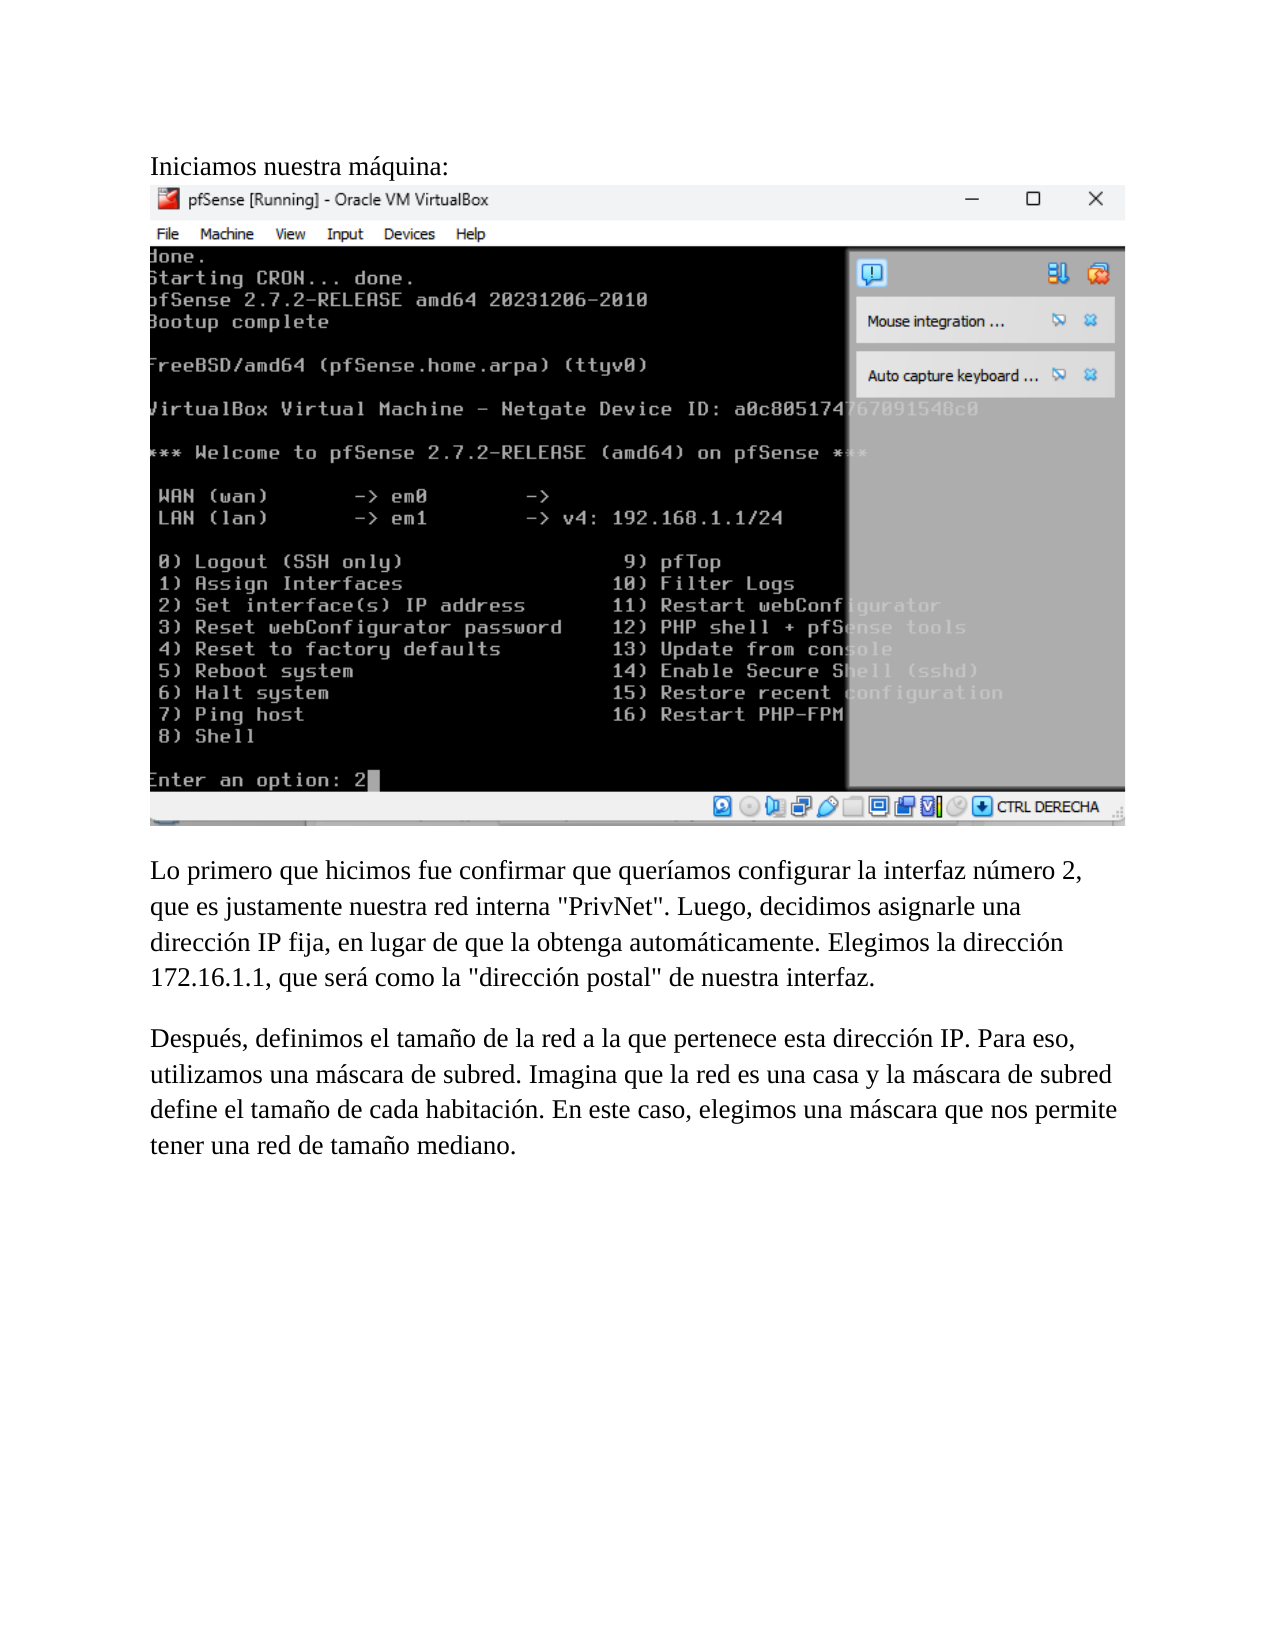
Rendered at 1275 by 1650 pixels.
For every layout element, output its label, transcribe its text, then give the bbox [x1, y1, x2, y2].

text Lo primero que hicimos fue confirmar que queríamos configurar la interfaz número 2, que es justamente nuestra red interna "PrivNet". Luego, decidimos asignarle una dirección IP fija, en lugar de que la obtenga automáticamente. Elegimos la dirección 172.16.1.1, que será como la "dirección postal" de nuestra interfaz. [150, 854, 1125, 992]
text Después, definimos el tamaño de la red a la que pertenece esta dirección IP. Para eso, utilizamos una máscara de subred. Imagina que la red es una casa y la máscara de subred define el tamaño de cada habitación. En este caso, elegimos una máscara que nos permite tener una red de tamaño mediano. [150, 1022, 1125, 1160]
text Iniciamos nuestra máquina: [150, 150, 1125, 181]
picture [150, 185, 1125, 826]
